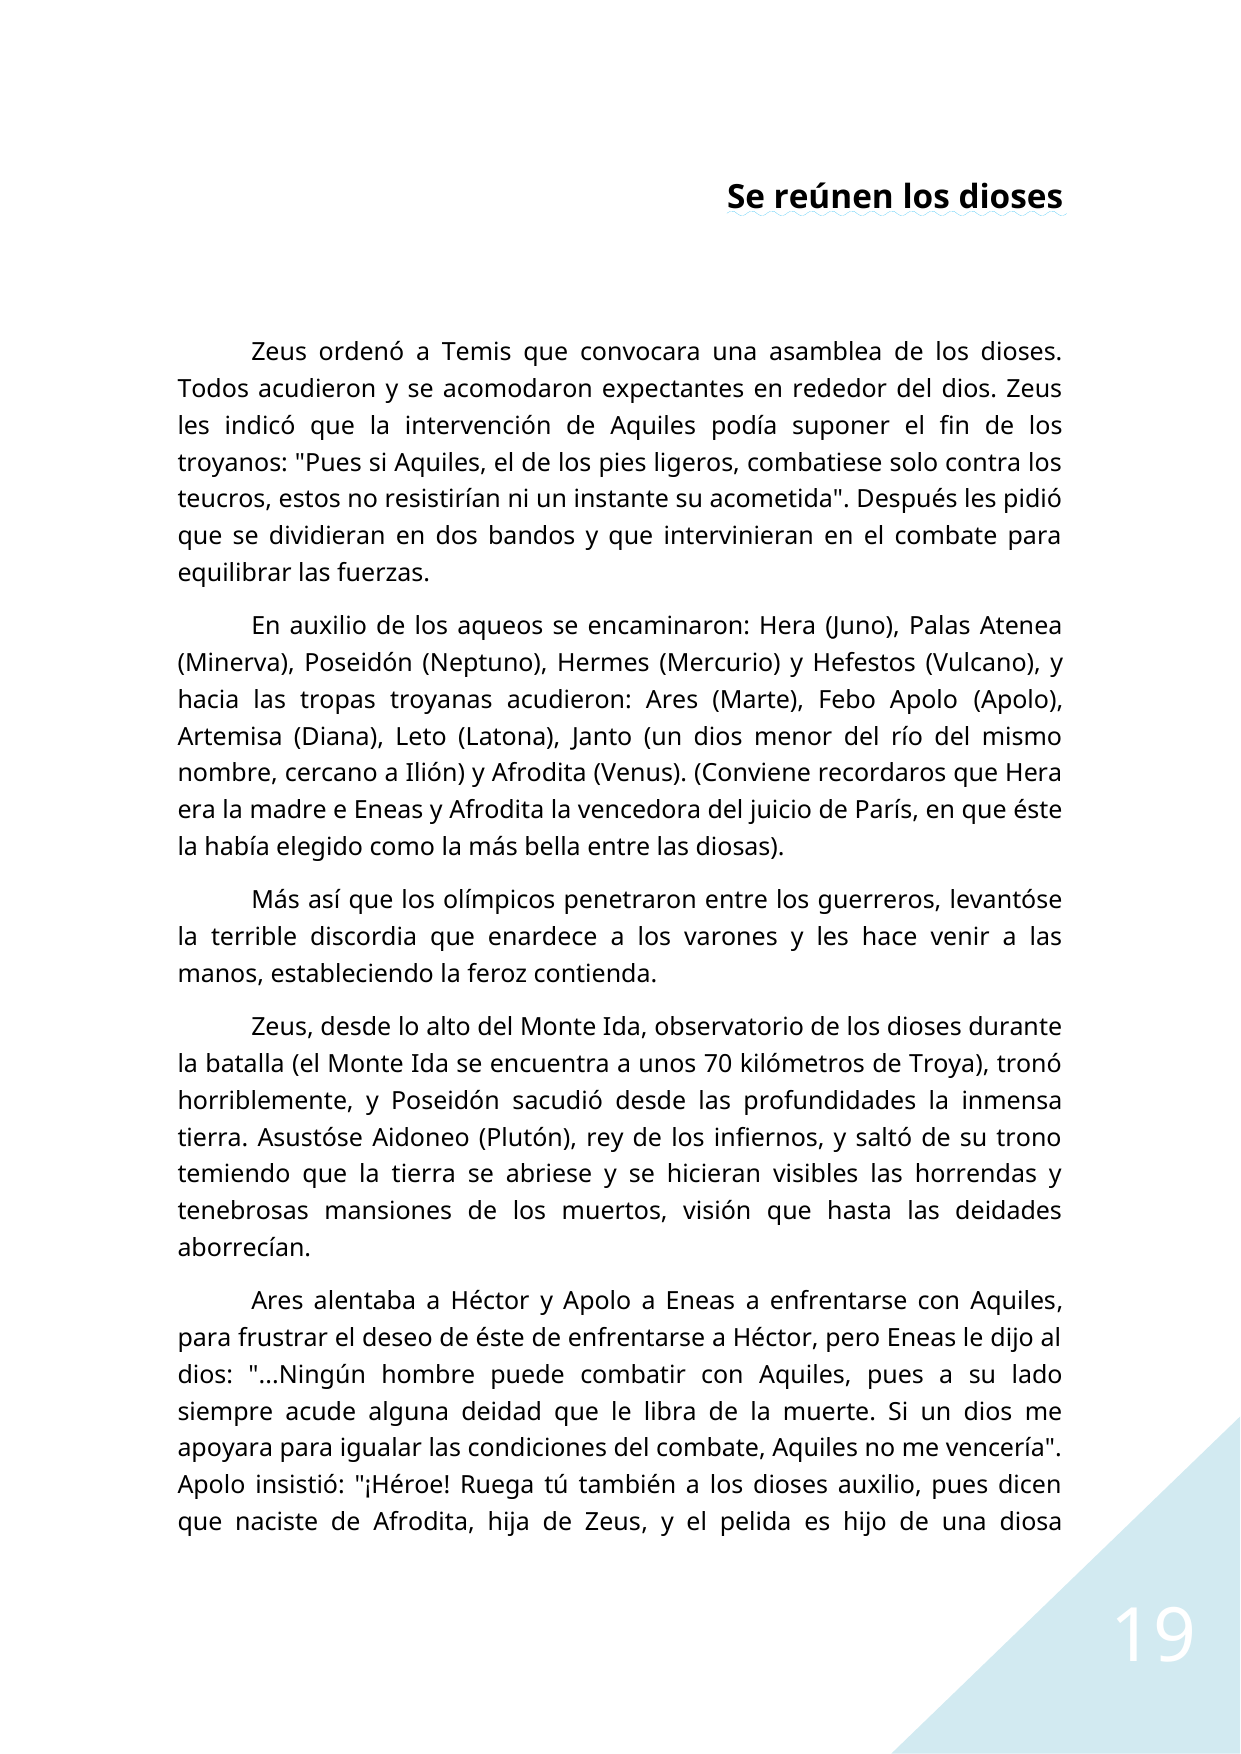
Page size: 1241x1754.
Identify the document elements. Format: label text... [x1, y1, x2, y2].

text En auxilio de los aqueos se encaminaron: Hera (Juno), Palas Atenea (Minerva), Poseidón (Neptuno), Hermes (Mercurio) y Hefestos (Vulcano), y hacia las tropas troyanas acudieron: Ares (Marte), Febo Apolo (Apolo), Artemisa (Diana), Leto (Latona), Janto (un dios menor del río del mismo nombre, cercano a Ilión) y Afrodita (Venus). (Conviene recordaros que Hera era la madre e Eneas y Afrodita la vencedora del juicio de París, en que éste la había elegido como la más bella entre las diosas). [177, 608, 1063, 863]
text Se reúnen los dioses [177, 173, 1063, 218]
text Zeus ordenó a Temis que convocara una asamblea de los dioses. Todos acudieron y se acomodaron expectantes en rededor del dios. Zeus les indicó que la intervención de Aquiles podía suponer el fin de los troyanos: "Pues si Aquiles, el de los pies ligeros, combatiese solo contra los teucros, estos no resistirían ni un instante su acometida". Después les pidió que se dividieran en dos bandos y que intervinieran en el combate para equilibrar las fuerzas. [177, 334, 1063, 588]
picture [726, 211, 1067, 216]
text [177, 1283, 1063, 1538]
text Más así que los olímpicos penetraron entre los guerreros, levantóse la terrible discordia que enardece a los varones y les hace venir a las manos, estableciendo la feroz contienda. [177, 882, 1063, 989]
text Zeus, desde lo alto del Monte Ida, observatorio de los dioses durante la batalla (el Monte Ida se encuentra a unos 70 kilómetros de Troya), tronó horriblemente, y Poseidón sacudió desde las profundidades la inmensa tierra. Asustóse Aidoneo (Plutón), rey de los infiernos, y saltó de su trono temiendo que la tierra se abriese y se hicieran visibles las horrendas y tenebrosas mansiones de los muertos, visión que hasta las deidades aborrecían. [177, 1009, 1063, 1264]
